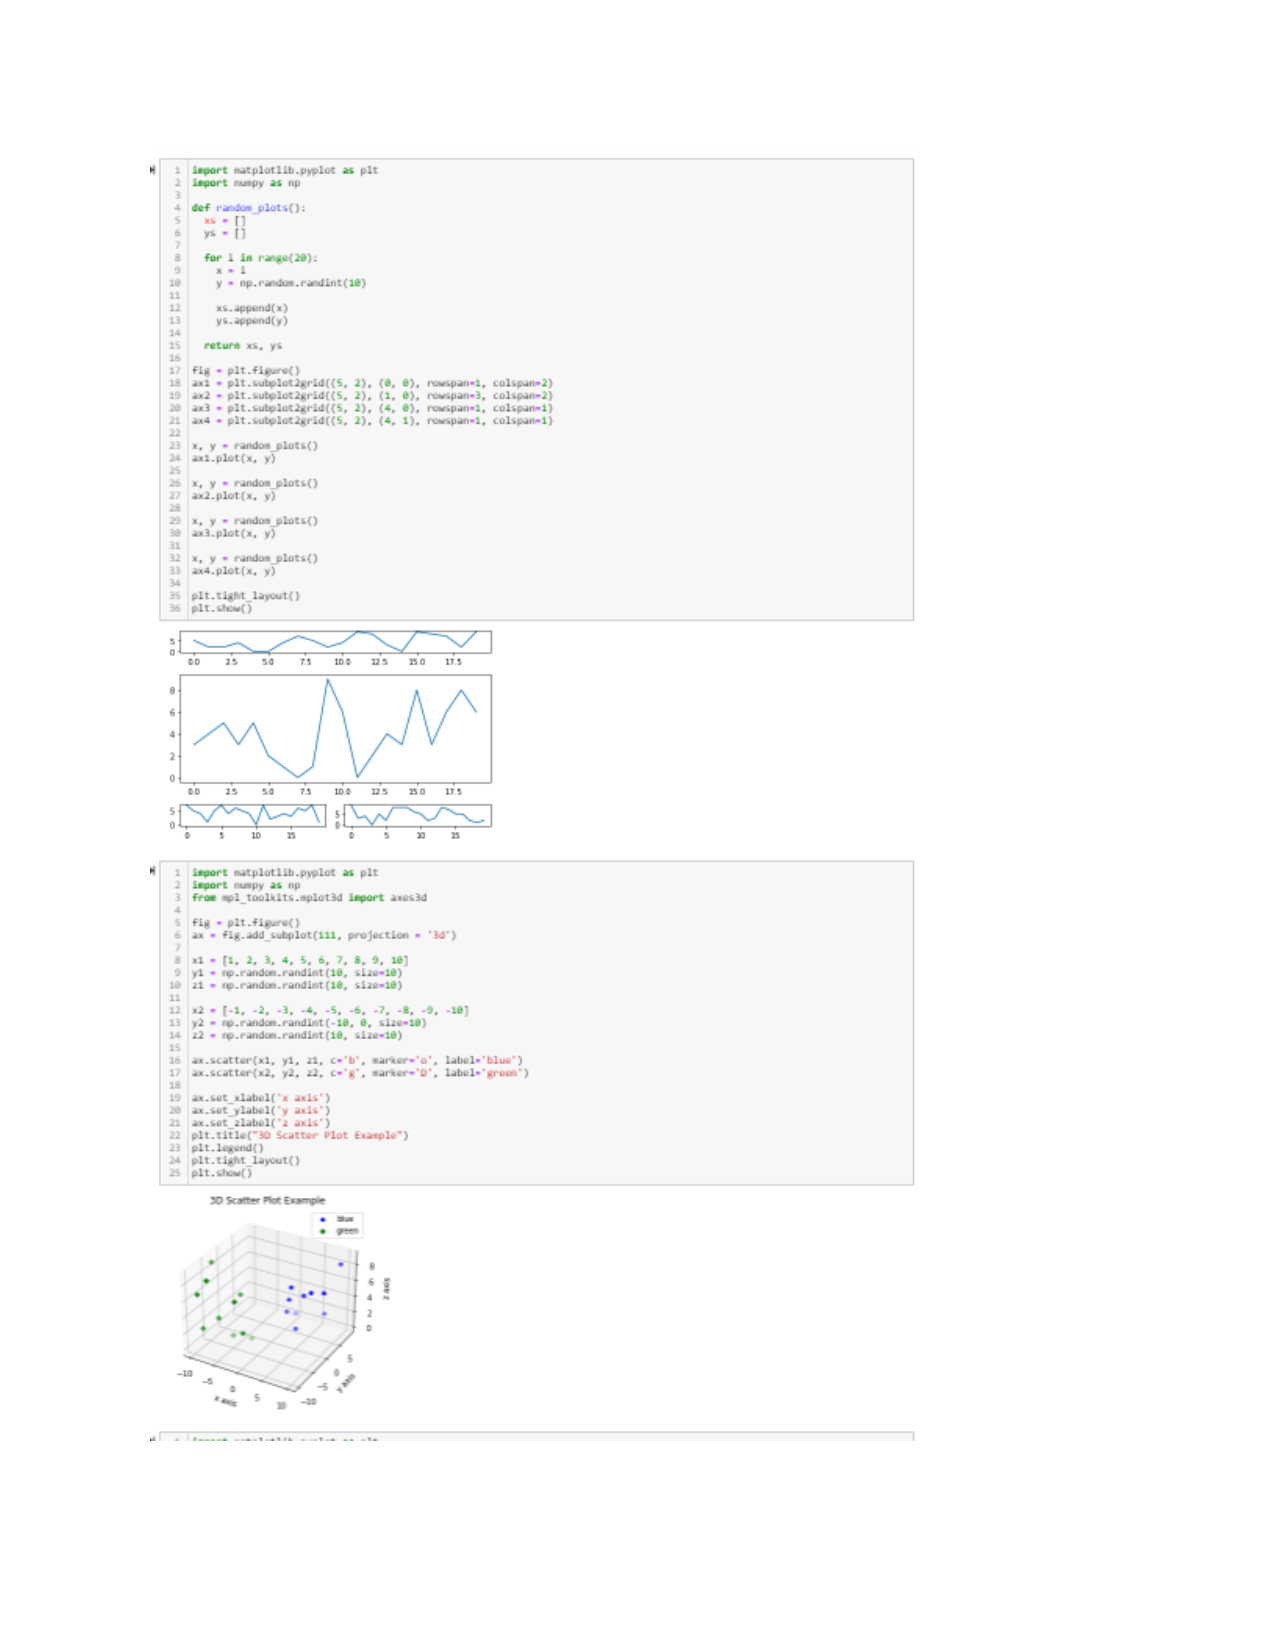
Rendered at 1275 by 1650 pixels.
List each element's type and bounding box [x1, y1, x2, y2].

picture [150, 150, 924, 1441]
